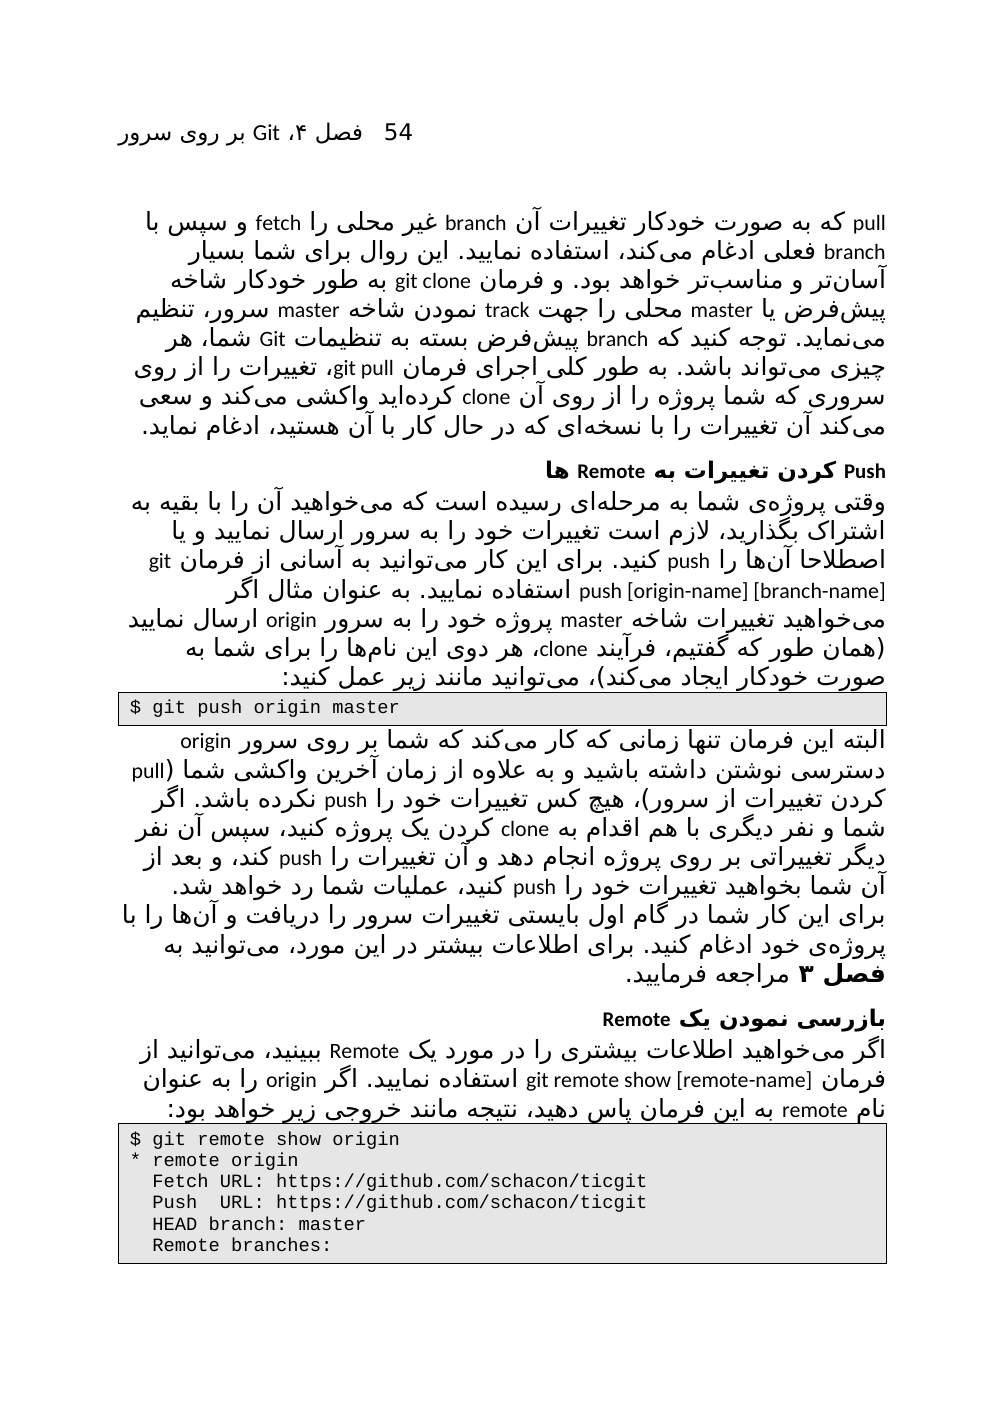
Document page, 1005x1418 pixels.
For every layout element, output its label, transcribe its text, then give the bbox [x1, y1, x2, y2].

text اگر می‌خواهید اطلاعات بیشتری را در مورد یک Remote ببینید، می‌توانید از فرمان git remote show [remote-name] استفاده نمایید. اگر origin را به عنوان نام remote به این فرمان پاس دهید، نتیجه مانند خروجی زیر خواهد بود: [118, 1036, 886, 1123]
text وقتی پروژه‌ی شما به مرحله‌ای رسیده است که می‌خواهید آن را با بقیه به اشتراک بگذارید، لازم است تغییرات خود را به سرور ارسال نمایید و یا اصطلاحا آن‌ها را push کنید. برای این کار می‌توانید به آسانی از فرمان git push [origin-name] [branch-name] استفاده نمایید. به عنوان مثال اگر می‌خواهید تغییرات شاخه master پروژه خود را به سرور origin ارسال نمایید (همان طور که گفتیم، فرآیند clone، هر دوی این نام‌ها را برای شما به صورت خودکار ایجاد می‌کند)،‌ می‌توانید مانند زیر عمل کنید: [118, 487, 886, 692]
text البته این فرمان تنها زمانی که کار می‌کند که شما بر روی سرور origin دسترسی نوشتن داشته باشید و به علاوه از زمان آخرین واکشی شما (pull کردن تغییرات از سرور)، هیچ کس تغییرات خود را push نکرده باشد. اگر شما و نفر دیگری با هم اقدام به clone کردن یک پروژه کنید، سپس آن نفر دیگر تغییراتی بر روی پروژه انجام دهد و آن تغییرات را push کند، و بعد از آن شما بخواهید تغییرات خود را push کنید، عملیات شما رد خواهد شد. برای این کار شما در گام اول بایستی تغییرات سرور را دریافت و آن‌ها را با پروژه‌ی خود ادغام کنید. برای اطلاعات بیشتر در این مورد، می‌توانید به فصل ۳ مراجعه فرمایید. [118, 726, 886, 988]
table_header $ git push origin master [119, 693, 886, 725]
subtitle Push کردن تغییرات به Remote ها [118, 457, 886, 483]
subtitle بازرسی نمودن یک Remote [118, 1005, 886, 1032]
